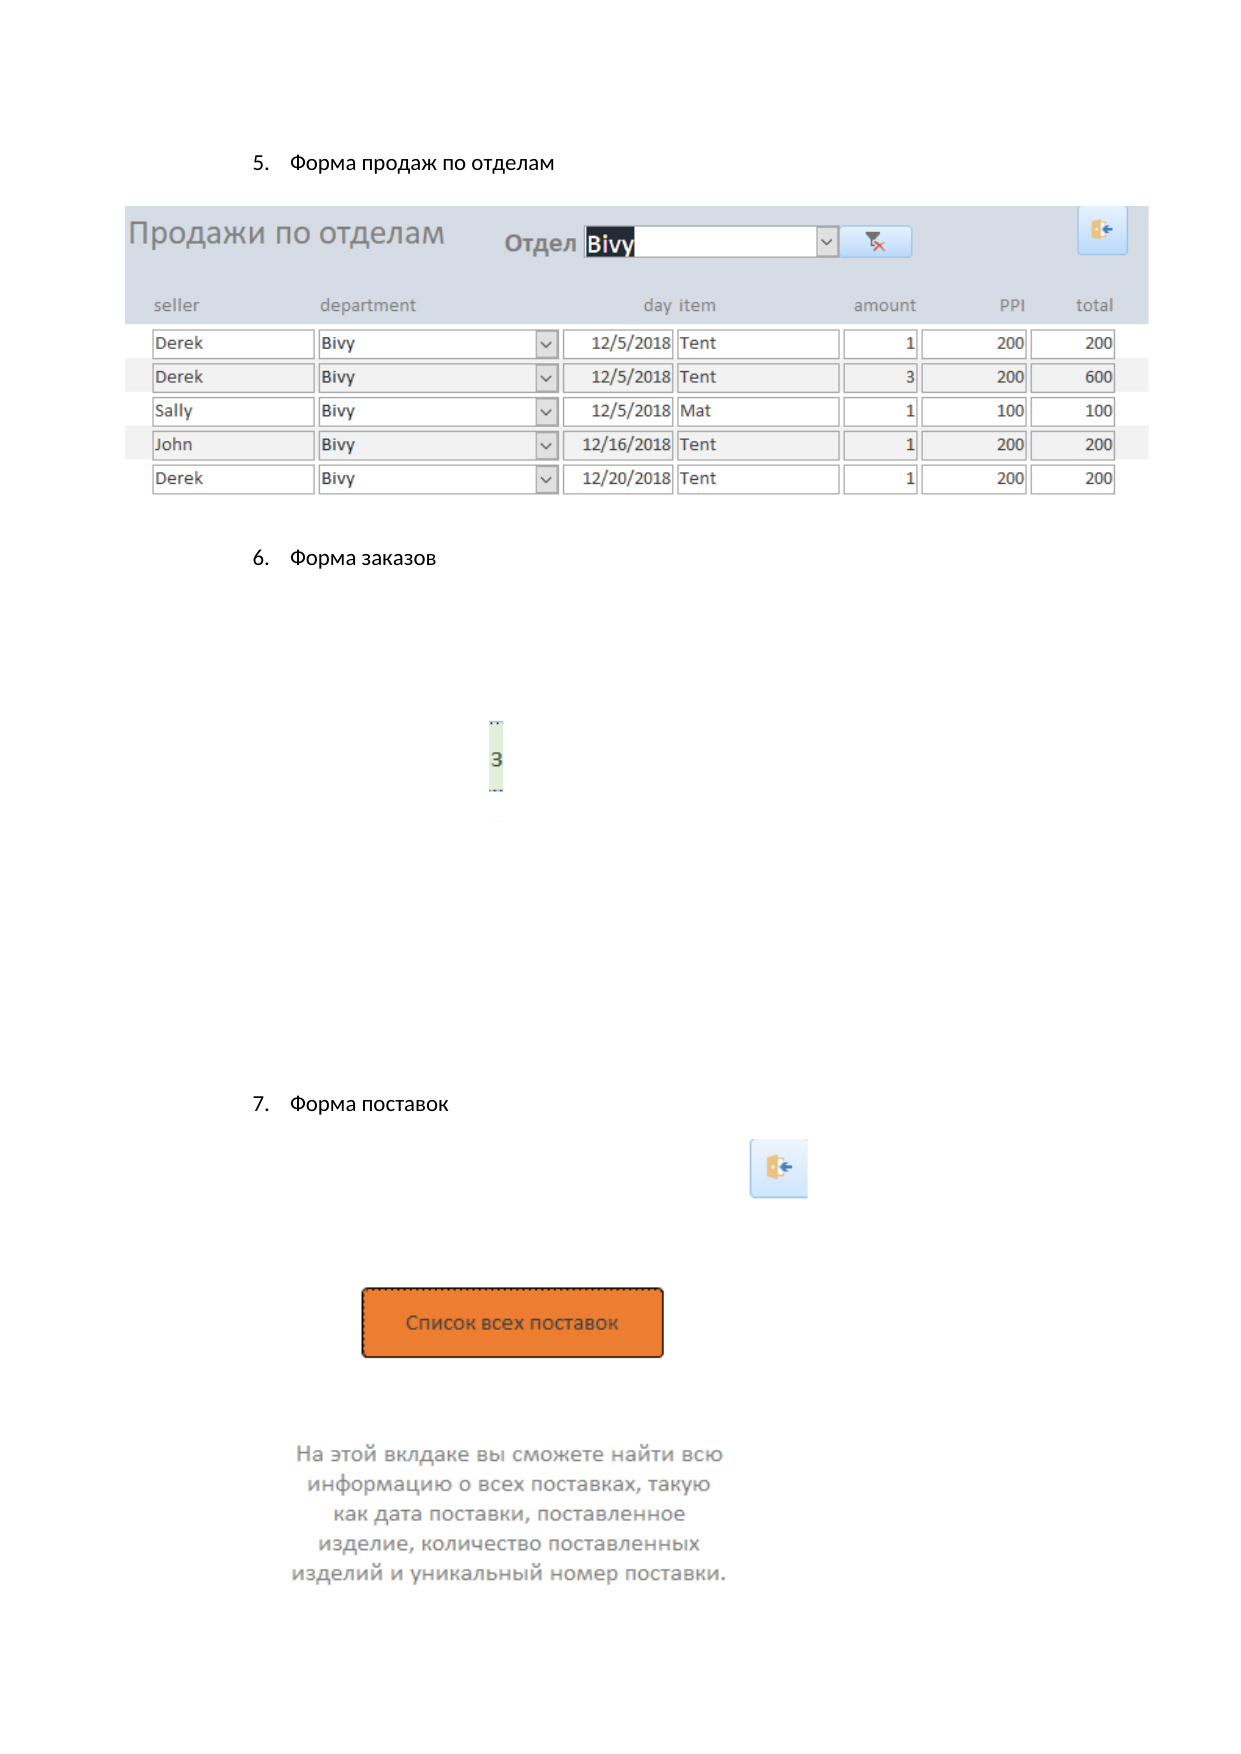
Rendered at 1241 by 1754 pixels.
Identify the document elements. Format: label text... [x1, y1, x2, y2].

list Форма заказов [252, 543, 1152, 571]
list Форма поставок [252, 1089, 1152, 1117]
list Форма продаж по отделам [252, 148, 1152, 176]
picture [489, 590, 504, 821]
picture [221, 1139, 808, 1618]
picture [125, 206, 1149, 505]
